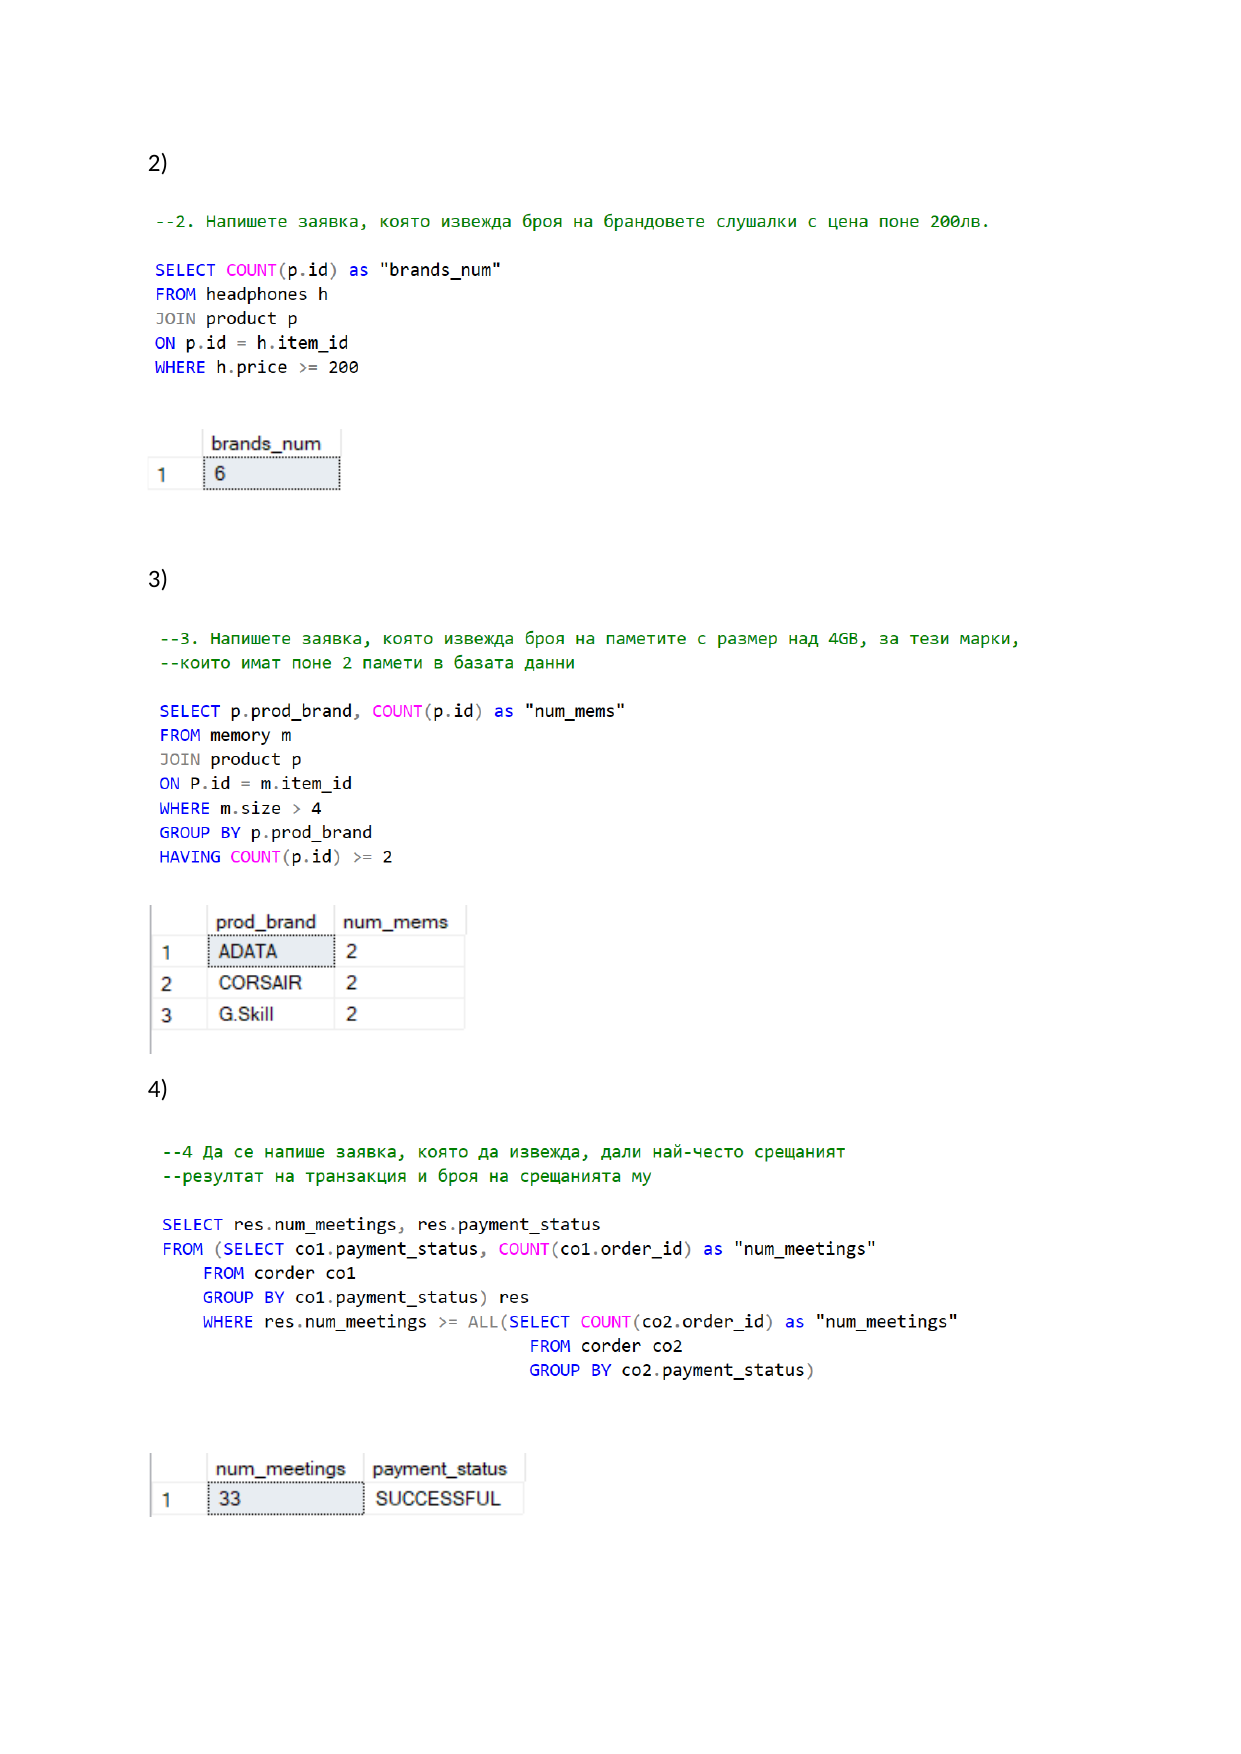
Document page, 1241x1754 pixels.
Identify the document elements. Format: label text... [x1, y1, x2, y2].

picture [147, 1122, 1093, 1435]
text 3) [148, 563, 1093, 594]
picture [147, 429, 361, 495]
picture [147, 905, 483, 1054]
picture [147, 197, 1093, 411]
text 4) [148, 1073, 1093, 1103]
text 2) [148, 148, 1093, 178]
picture [147, 612, 1093, 887]
picture [147, 1453, 531, 1517]
